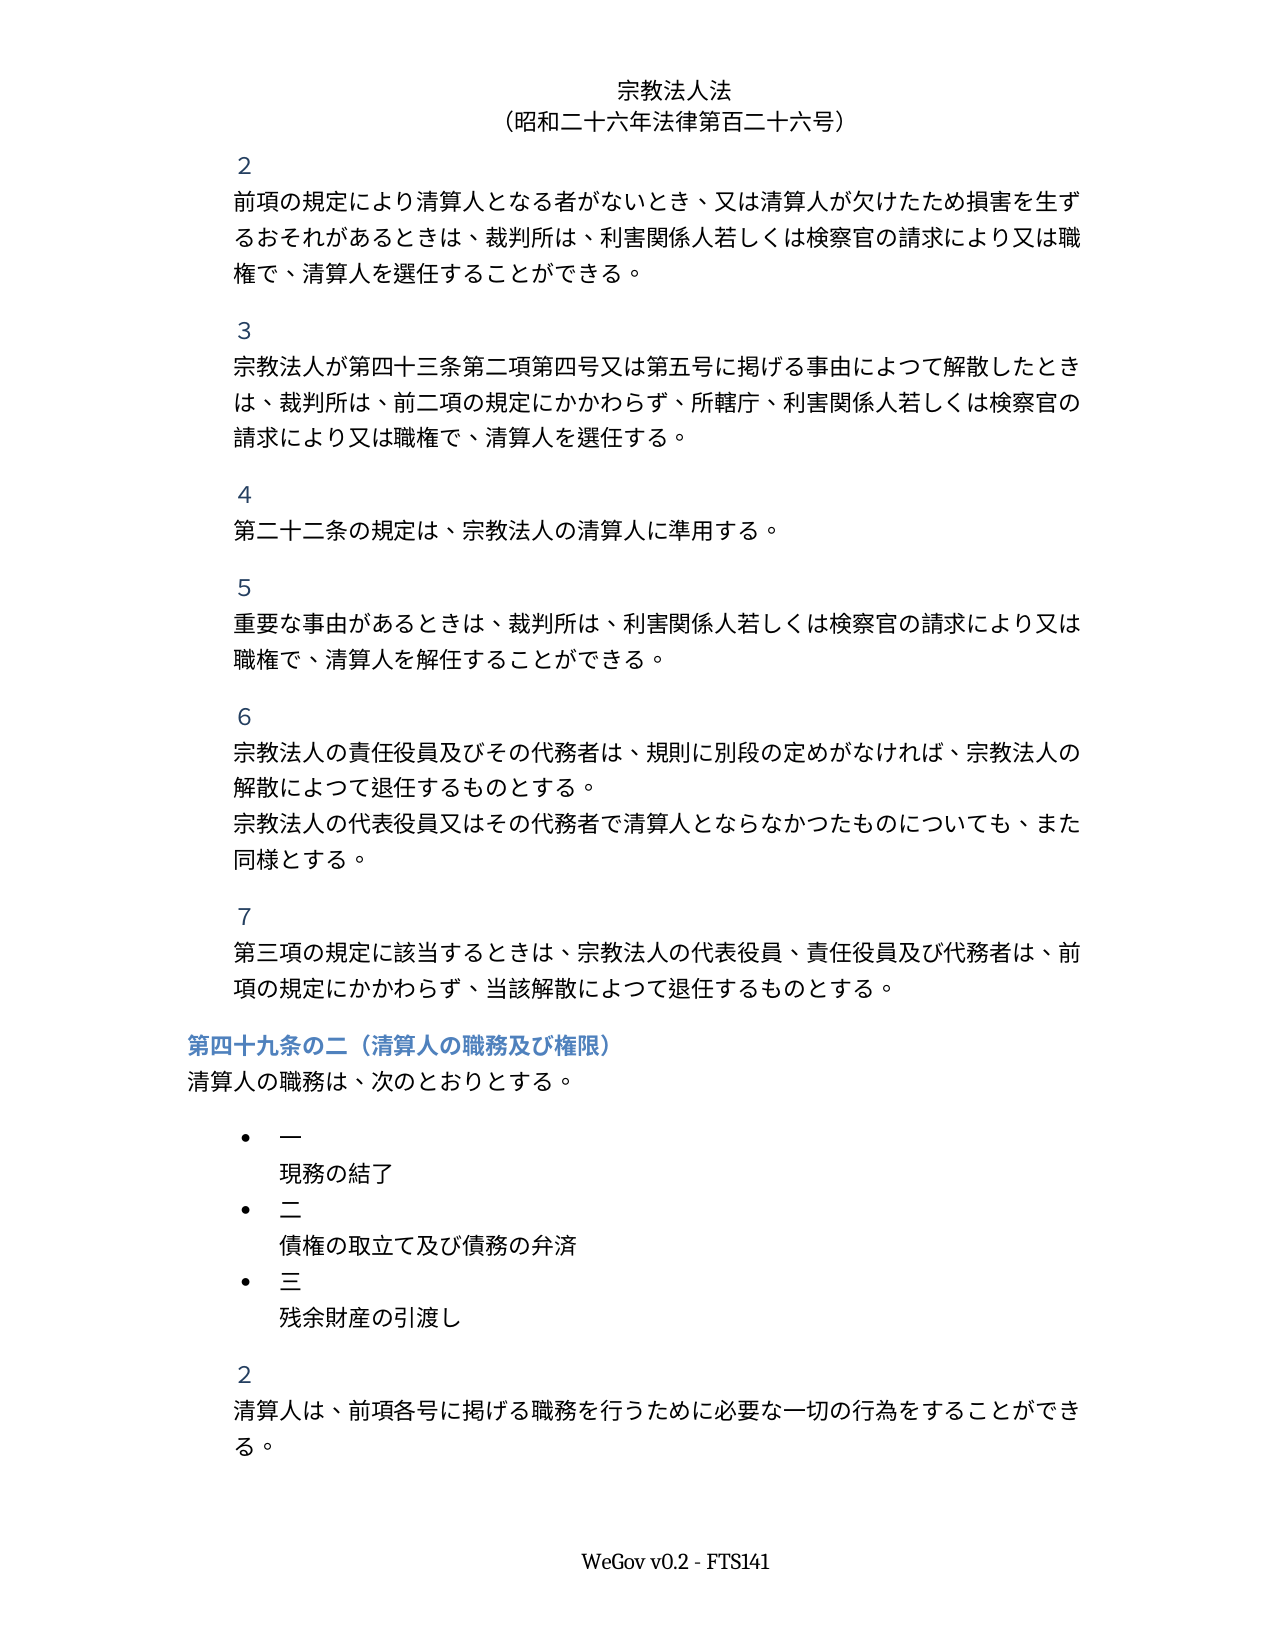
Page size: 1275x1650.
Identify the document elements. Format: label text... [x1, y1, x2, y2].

subtitle ２ [233, 1359, 1087, 1390]
text 清算人の職務は、次のとおりとする。 [187, 1066, 1087, 1097]
subtitle ５ [233, 572, 1087, 603]
subtitle ２ [233, 150, 1087, 181]
subtitle 第四十九条の二（清算人の職務及び権限） [187, 1030, 1087, 1061]
text 重要な事由があるときは、裁判所は、利害関係人若しくは検察官の請求により又は職権で、清算人を解任することができる。 [233, 608, 1087, 675]
list 三 残余財産の引渡し [242, 1266, 1087, 1333]
list 二 債権の取立て及び債務の弁済 [242, 1194, 1087, 1261]
subtitle ７ [233, 901, 1087, 932]
text 宗教法人の責任役員及びその代務者は、規則に別段の定めがなければ、宗教法人の解散によつて退任するものとする。 宗教法人の代表役員又はその代務者で清算人とならなかつたものについても、また同様とする。 [233, 736, 1087, 876]
text 清算人は、前項各号に掲げる職務を行うために必要な一切の行為をすることができる。 [233, 1395, 1087, 1462]
text 宗教法人が第四十三条第二項第四号又は第五号に掲げる事由によつて解散したときは、裁判所は、前二項の規定にかかわらず、所轄庁、利害関係人若しくは検察官の請求により又は職権で、清算人を選任する。 [233, 351, 1087, 454]
subtitle ６ [233, 701, 1087, 732]
subtitle ３ [233, 314, 1087, 346]
text 前項の規定により清算人となる者がないとき、又は清算人が欠けたため損害を生ずるおそれがあるときは、裁判所は、利害関係人若しくは検察官の請求により又は職権で、清算人を選任することができる。 [233, 186, 1087, 289]
list 一 現務の結了 [242, 1122, 1087, 1189]
subtitle ４ [233, 479, 1087, 510]
text 第二十二条の規定は、宗教法人の清算人に準用する。 [233, 515, 1087, 546]
text 第三項の規定に該当するときは、宗教法人の代表役員、責任役員及び代務者は、前項の規定にかかわらず、当該解散によつて退任するものとする。 [233, 937, 1087, 1004]
